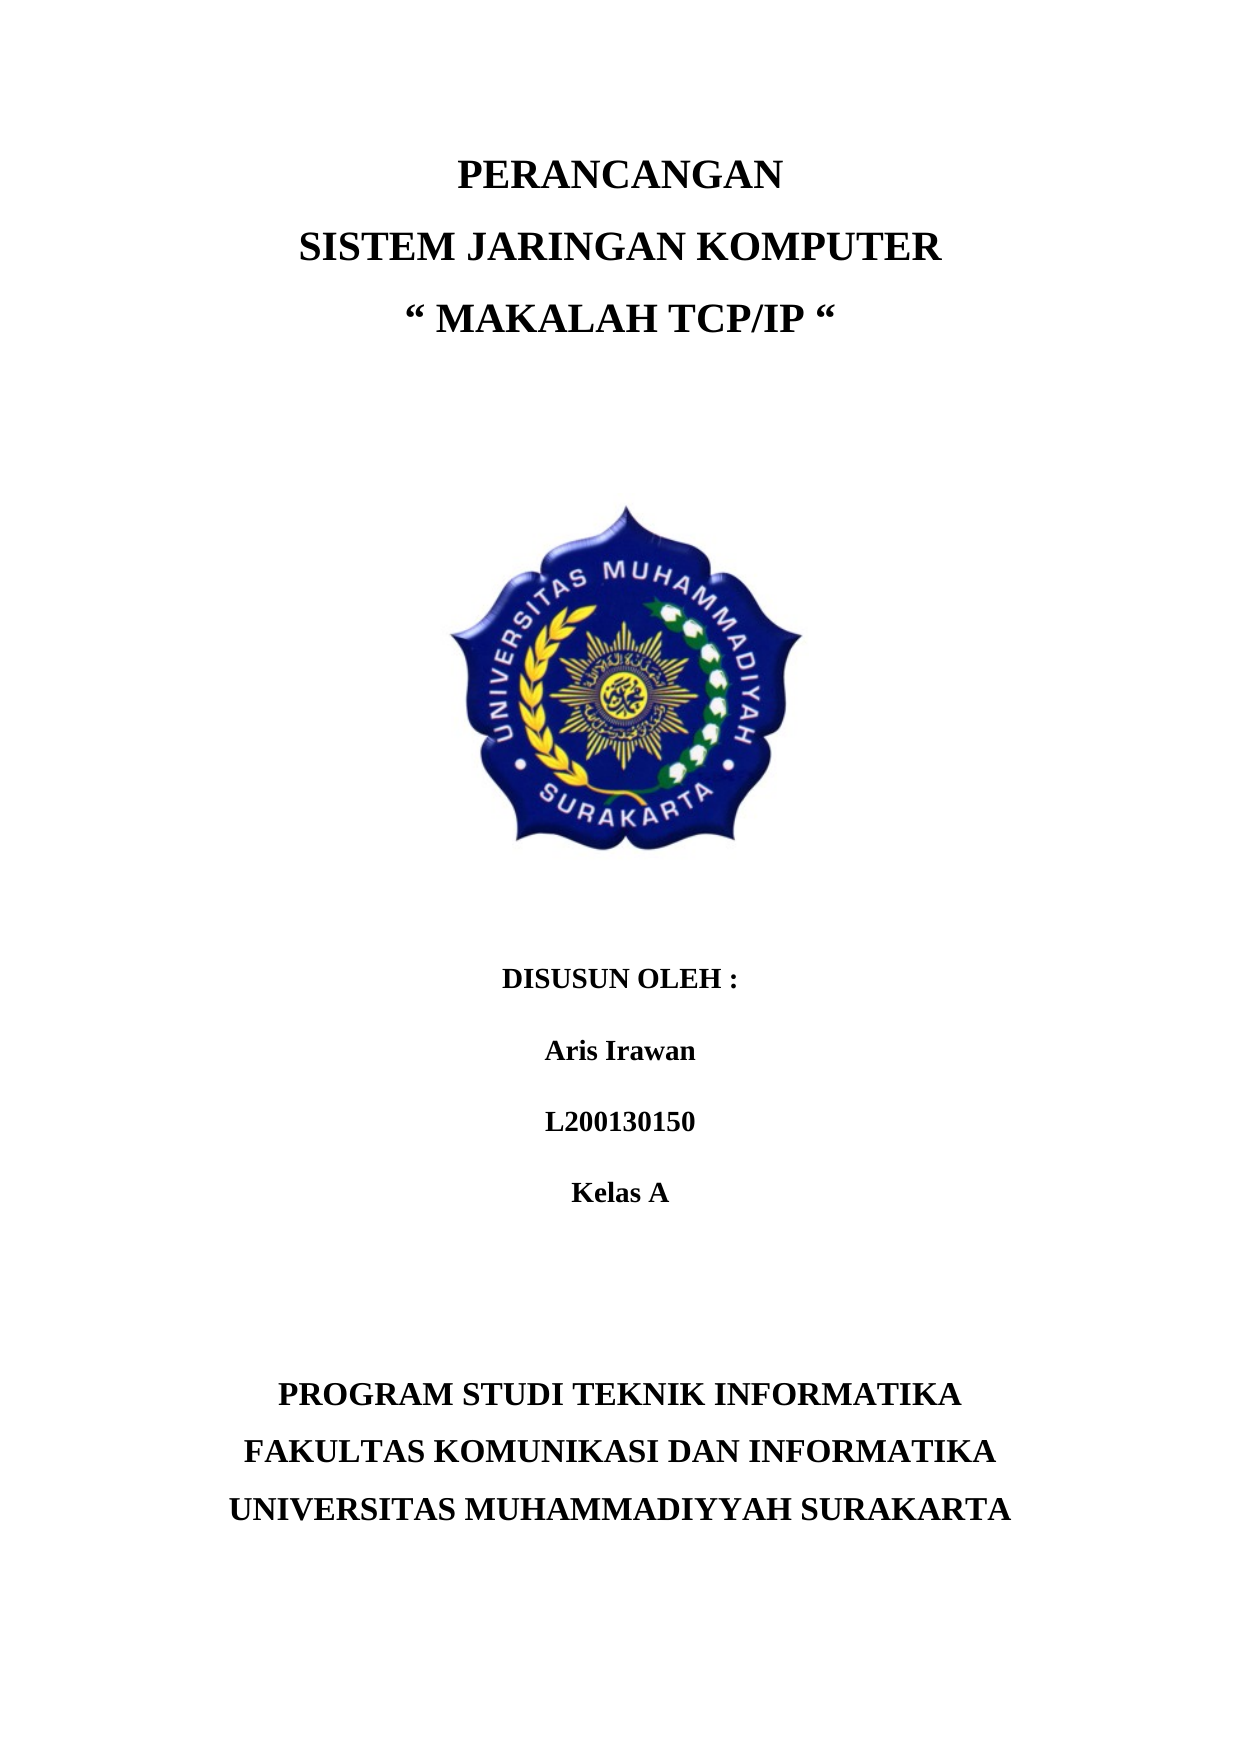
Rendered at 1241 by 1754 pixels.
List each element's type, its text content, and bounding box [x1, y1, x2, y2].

picture [431, 493, 809, 863]
text PERANCANGAN [150, 150, 1090, 198]
text DISUSUN OLEH : [150, 962, 1090, 995]
text Aris Irawan [150, 1033, 1090, 1066]
text L200130150 [150, 1104, 1090, 1137]
text SISTEM JARINGAN KOMPUTER [150, 222, 1090, 270]
text Kelas A [150, 1175, 1090, 1208]
text PROGRAM STUDI TEKNIK INFORMATIKA [150, 1374, 1090, 1412]
text “ MAKALAH TCP/IP “ [150, 294, 1090, 342]
text FAKULTAS KOMUNIKASI DAN INFORMATIKA [150, 1432, 1090, 1470]
text UNIVERSITAS MUHAMMADIYYAH SURAKARTA [150, 1489, 1090, 1527]
